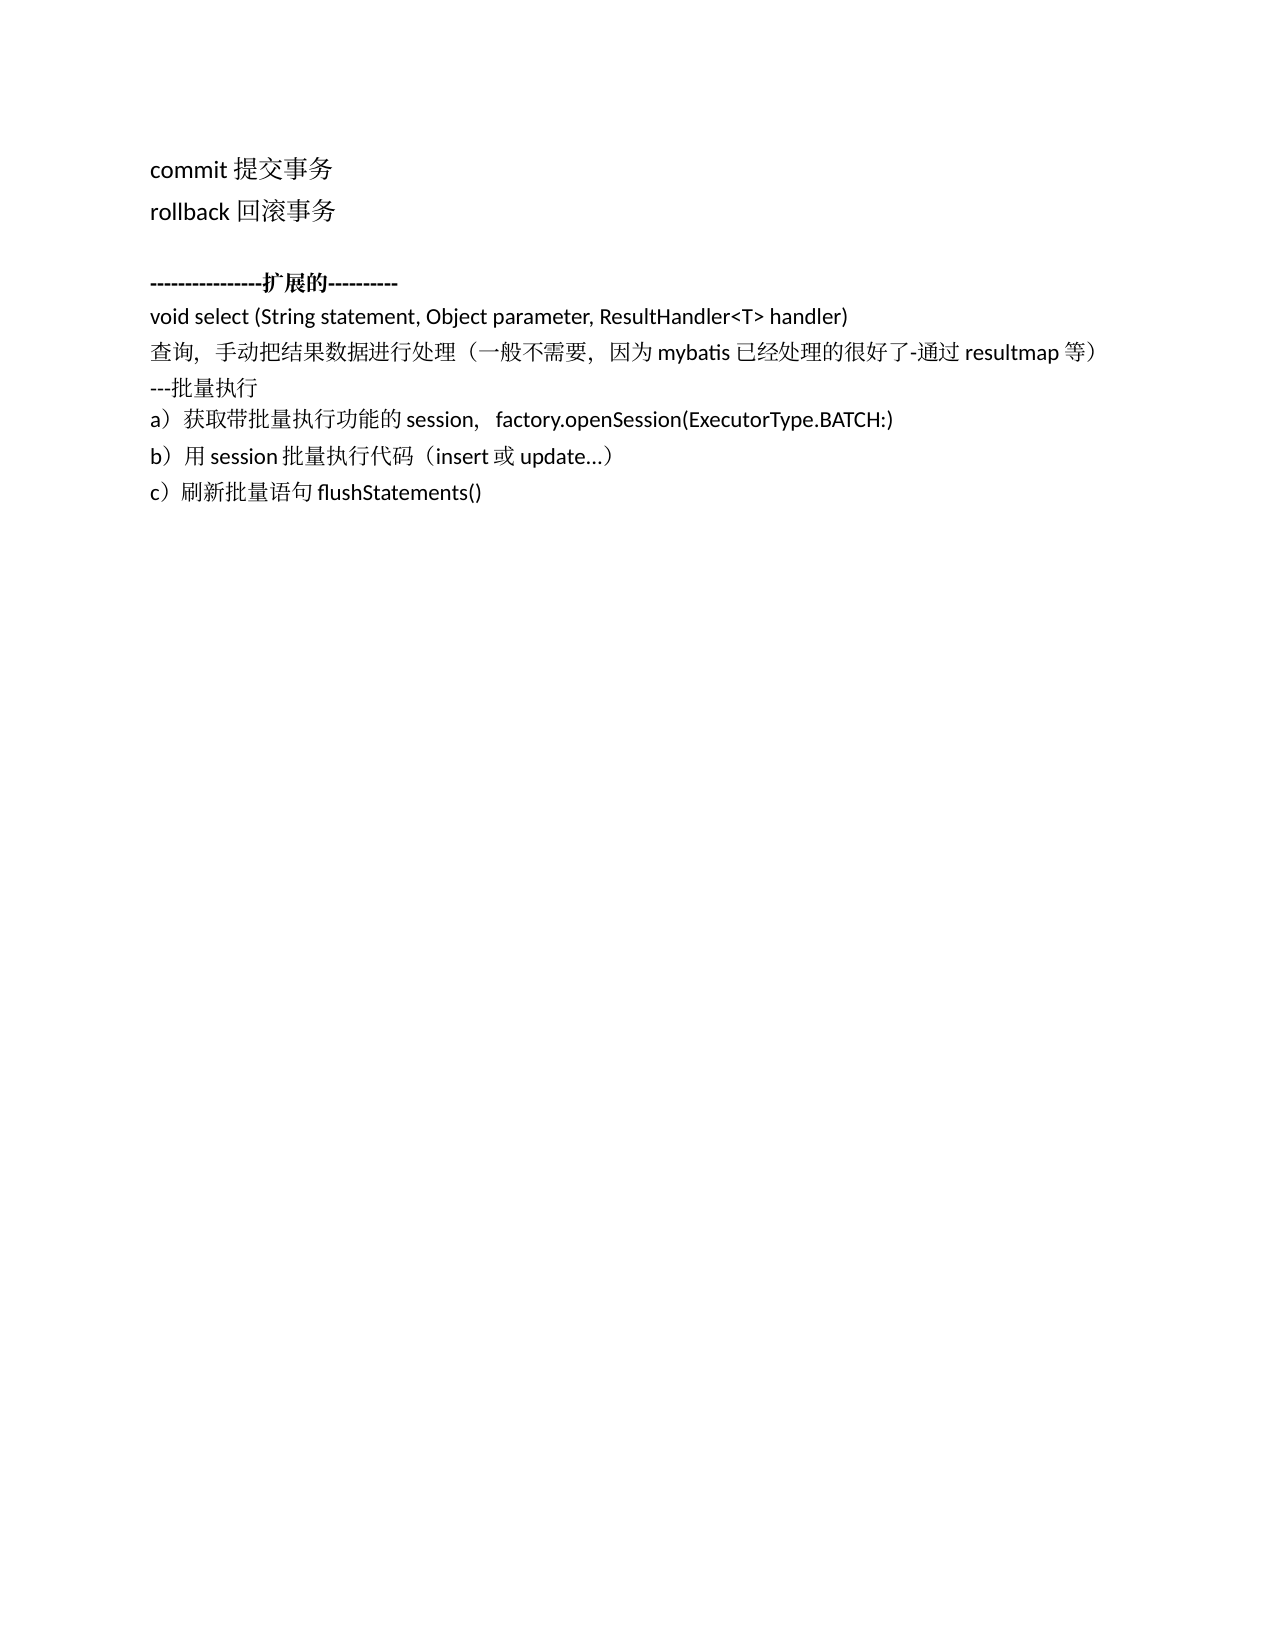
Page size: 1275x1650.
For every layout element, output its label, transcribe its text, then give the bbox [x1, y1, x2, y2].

text c）刷新批量语句flushStatements() [150, 476, 1125, 507]
text b）用session批量执行代码（insert或update...） [150, 439, 1125, 471]
text a）获取带批量执行功能的session，factory.openSession(ExecutorType.BATCH:) [150, 403, 1125, 434]
text ----------------扩展的---------- [150, 266, 1125, 297]
text 查询，手动把结果数据进行处理（一般不需要，因为mybatis已经处理的很好了-通过resultmap等） [150, 335, 1125, 366]
text ---批量执行 [150, 371, 1125, 403]
text rollback 回滚事务 [150, 192, 1125, 228]
text commit 提交事务 [150, 150, 1125, 186]
text void select (String statement, Object parameter, ResultHandler<T> handler) [150, 302, 1125, 330]
